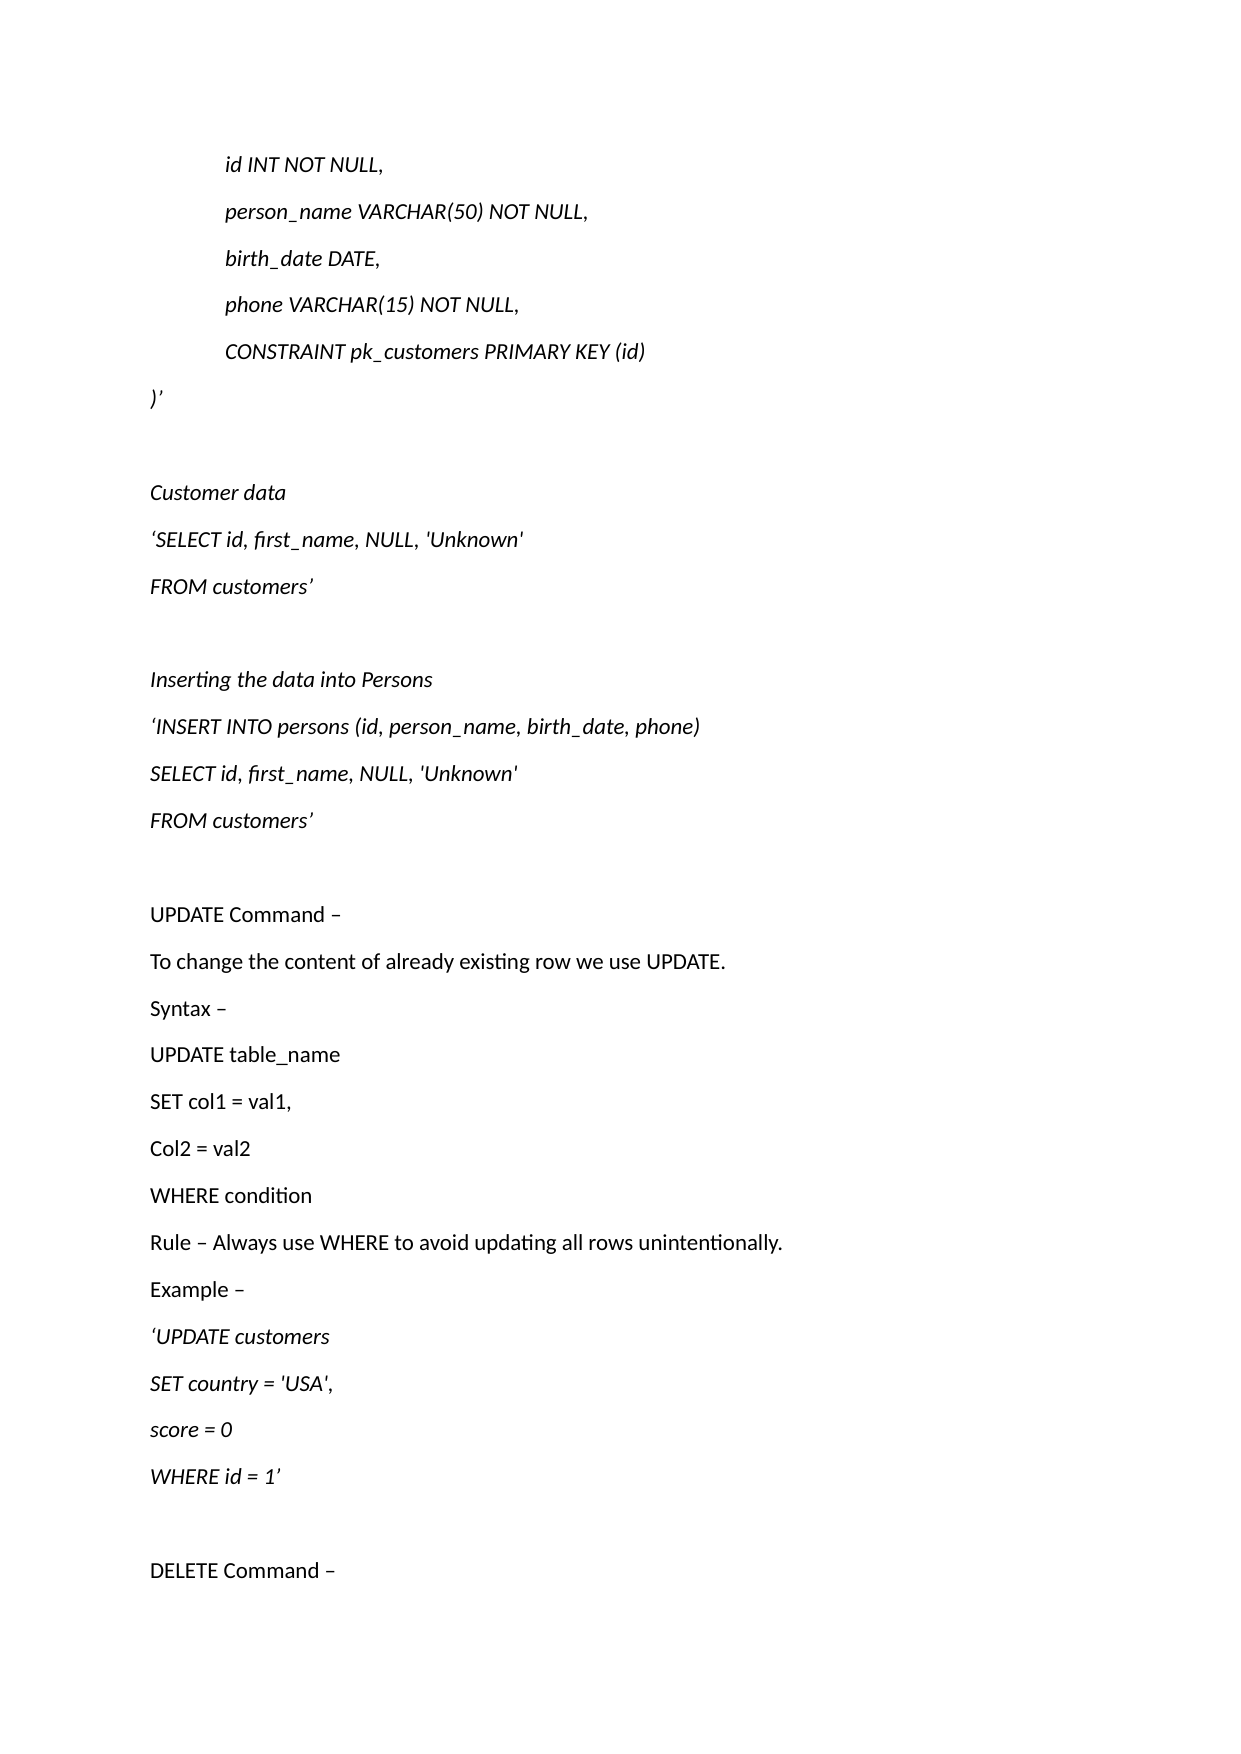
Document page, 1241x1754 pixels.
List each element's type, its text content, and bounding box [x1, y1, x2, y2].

text ‘SELECT id, first_name, NULL, 'Unknown' [150, 525, 1090, 553]
text SET col1 = val1, [150, 1087, 1090, 1116]
text WHERE condition [150, 1181, 1090, 1209]
text SET country = 'USA', [150, 1369, 1090, 1397]
text score = 0 [150, 1416, 1090, 1444]
text To change the content of already existing row we use UPDATE. [150, 947, 1090, 975]
text SELECT id, first_name, NULL, 'Unknown' [150, 759, 1090, 787]
text Example – [150, 1275, 1090, 1303]
text )’ [150, 384, 1090, 412]
text ‘UPDATE customers [150, 1322, 1090, 1350]
text ‘INSERT INTO persons (id, person_name, birth_date, phone) [150, 712, 1090, 741]
text birth_date DATE, [150, 244, 1090, 272]
text Col2 = val2 [150, 1134, 1090, 1162]
text person_name VARCHAR(50) NOT NULL, [150, 197, 1090, 225]
text UPDATE table_name [150, 1041, 1090, 1069]
text FROM customers’ [150, 806, 1090, 834]
text id INT NOT NULL, [150, 150, 1090, 178]
text Rule – Always use WHERE to avoid updating all rows unintentionally. [150, 1228, 1090, 1256]
text phone VARCHAR(15) NOT NULL, [150, 291, 1090, 319]
text WHERE id = 1’ [150, 1462, 1090, 1491]
text Inserting the data into Persons [150, 666, 1090, 694]
text FROM customers’ [150, 572, 1090, 600]
text Customer data [150, 478, 1090, 506]
text Syntax – [150, 994, 1090, 1022]
text CONSTRAINT pk_customers PRIMARY KEY (id) [150, 337, 1090, 366]
text DELETE Command – [150, 1556, 1090, 1584]
text UPDATE Command – [150, 900, 1090, 928]
